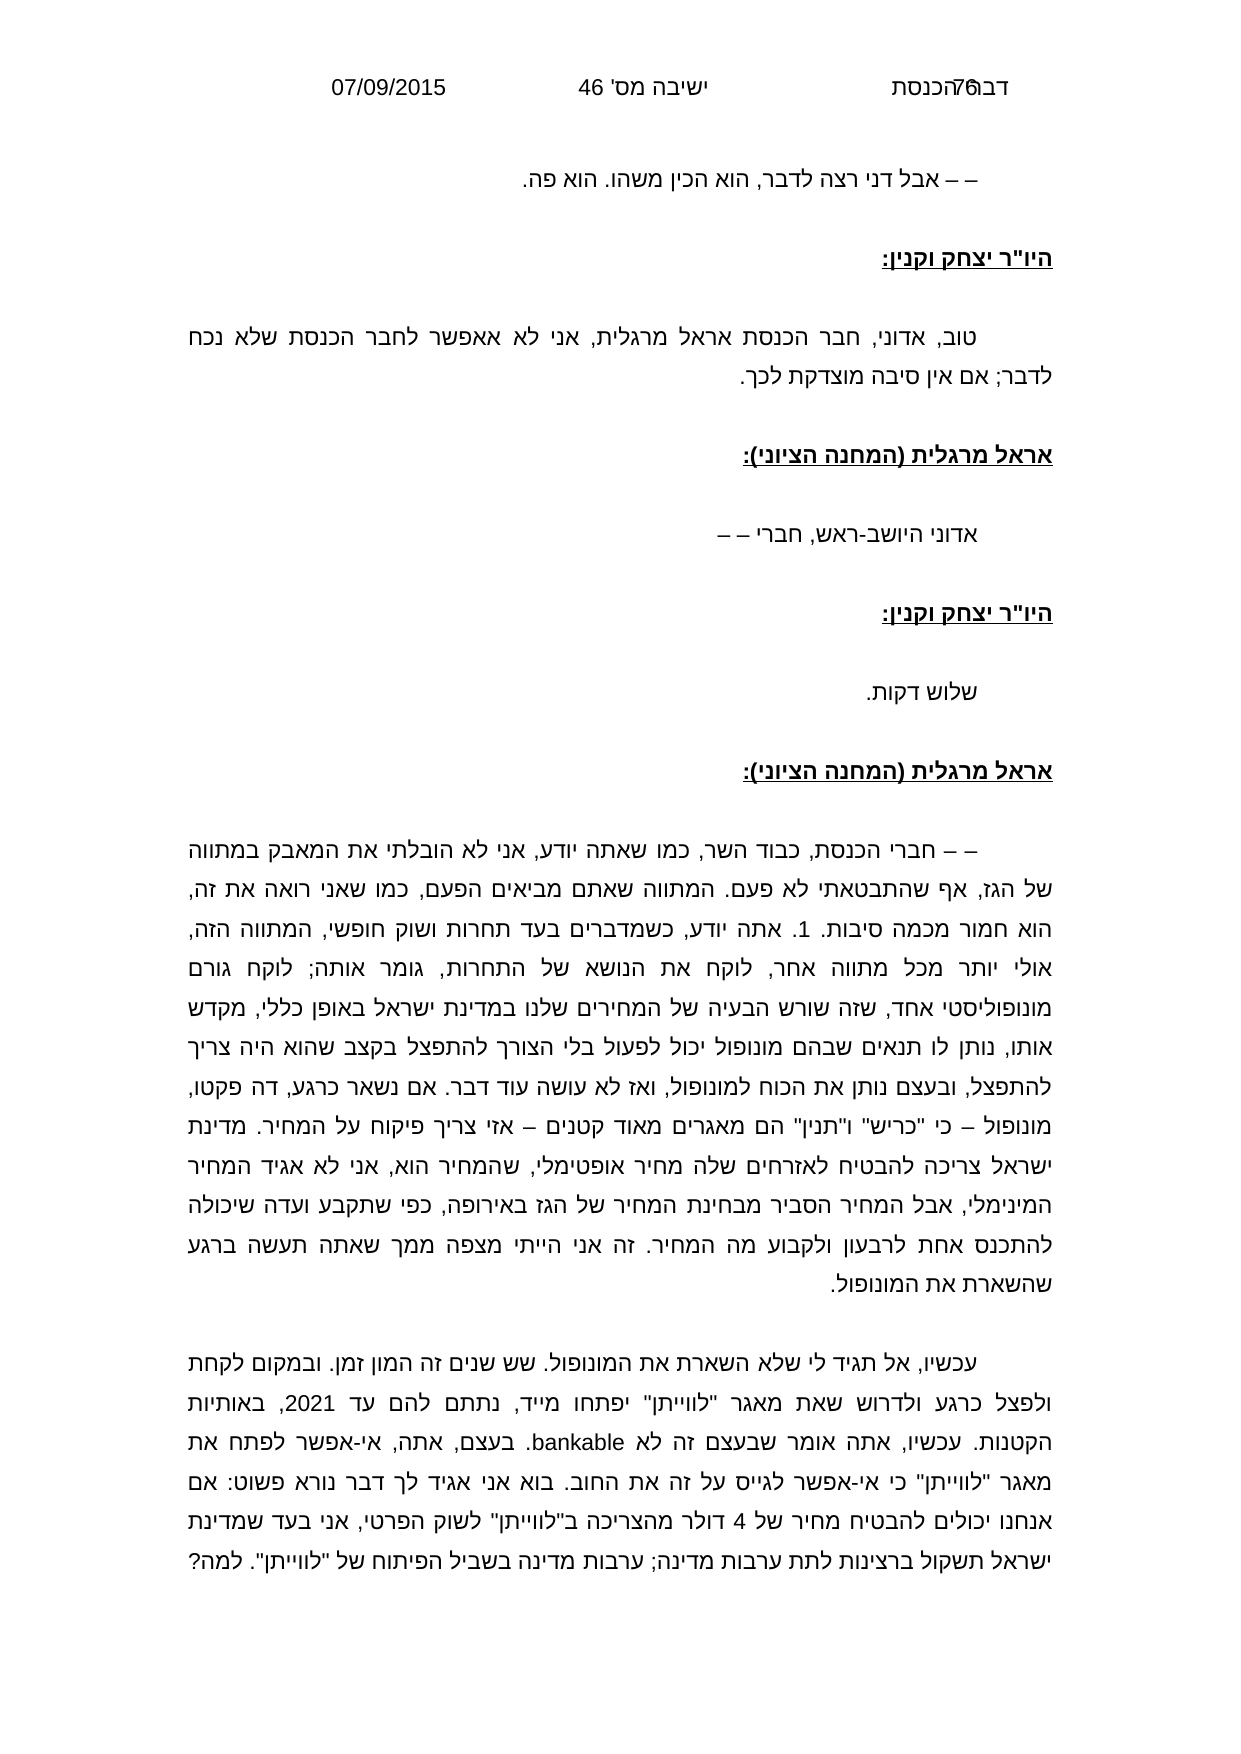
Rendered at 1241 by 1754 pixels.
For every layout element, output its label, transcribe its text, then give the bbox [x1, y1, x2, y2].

text אראל מרגלית (המחנה הציוני): [187, 442, 1053, 468]
text היו"ר יצחק וקנין: [187, 600, 1053, 626]
text טוב, אדוני, חבר הכנסת אראל מרגלית, אני לא אאפשר לחבר הכנסת שלא נכח לדבר; אם אין סיבה מוצדקת לכך. [187, 324, 1053, 389]
text אראל מרגלית (המחנה הציוני): [187, 758, 1053, 784]
text – – אבל דני רצה לדבר, הוא הכין משהו. הוא פה. [187, 166, 1053, 192]
text שלוש דקות. [187, 679, 1053, 705]
text – – חברי הכנסת, כבוד השר, כמו שאתה יודע, אני לא הובלתי את המאבק במתווה של הגז, אף שהתבטאתי לא פעם. המתווה שאתם מביאים הפעם, כמו שאני רואה את זה, הוא חמור מכמה סיבות. 1. אתה יודע, כשמדברים בעד תחרות ושוק חופשי, המתווה הזה, אולי יותר מכל מתווה אחר, לוקח את הנושא של התחרות, גומר אותה; לוקח גורם מונופוליסטי אחד, שזה שורש הבעיה של המחירים שלנו במדינת ישראל באופן כללי, מקדש אותו, נותן לו תנאים שבהם מונופול יכול לפעול בלי הצורך להתפצל בקצב שהוא היה צריך להתפצל, ובעצם נותן את הכוח למונופול, ואז לא עושה עוד דבר. אם נשאר כרגע, דה פקטו, מונופול – כי "כריש" ו"תנין" הם מאגרים מאוד קטנים – אזי צריך פיקוח על המחיר. מדינת ישראל צריכה להבטיח לאזרחים שלה מחיר אופטימלי, שהמחיר הוא, אני לא אגיד המחיר המינימלי, אבל המחיר הסביר מבחינת המחיר של הגז באירופה, כפי שתקבע ועדה שיכולה להתכנס אחת לרבעון ולקבוע מה המחיר. זה אני הייתי מצפה ממך שאתה תעשה ברגע שהשארת את המונופול. [187, 837, 1053, 1298]
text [187, 1350, 1053, 1574]
text היו"ר יצחק וקנין: [187, 245, 1053, 271]
text אדוני היושב-ראש, חברי – – [187, 521, 1053, 547]
